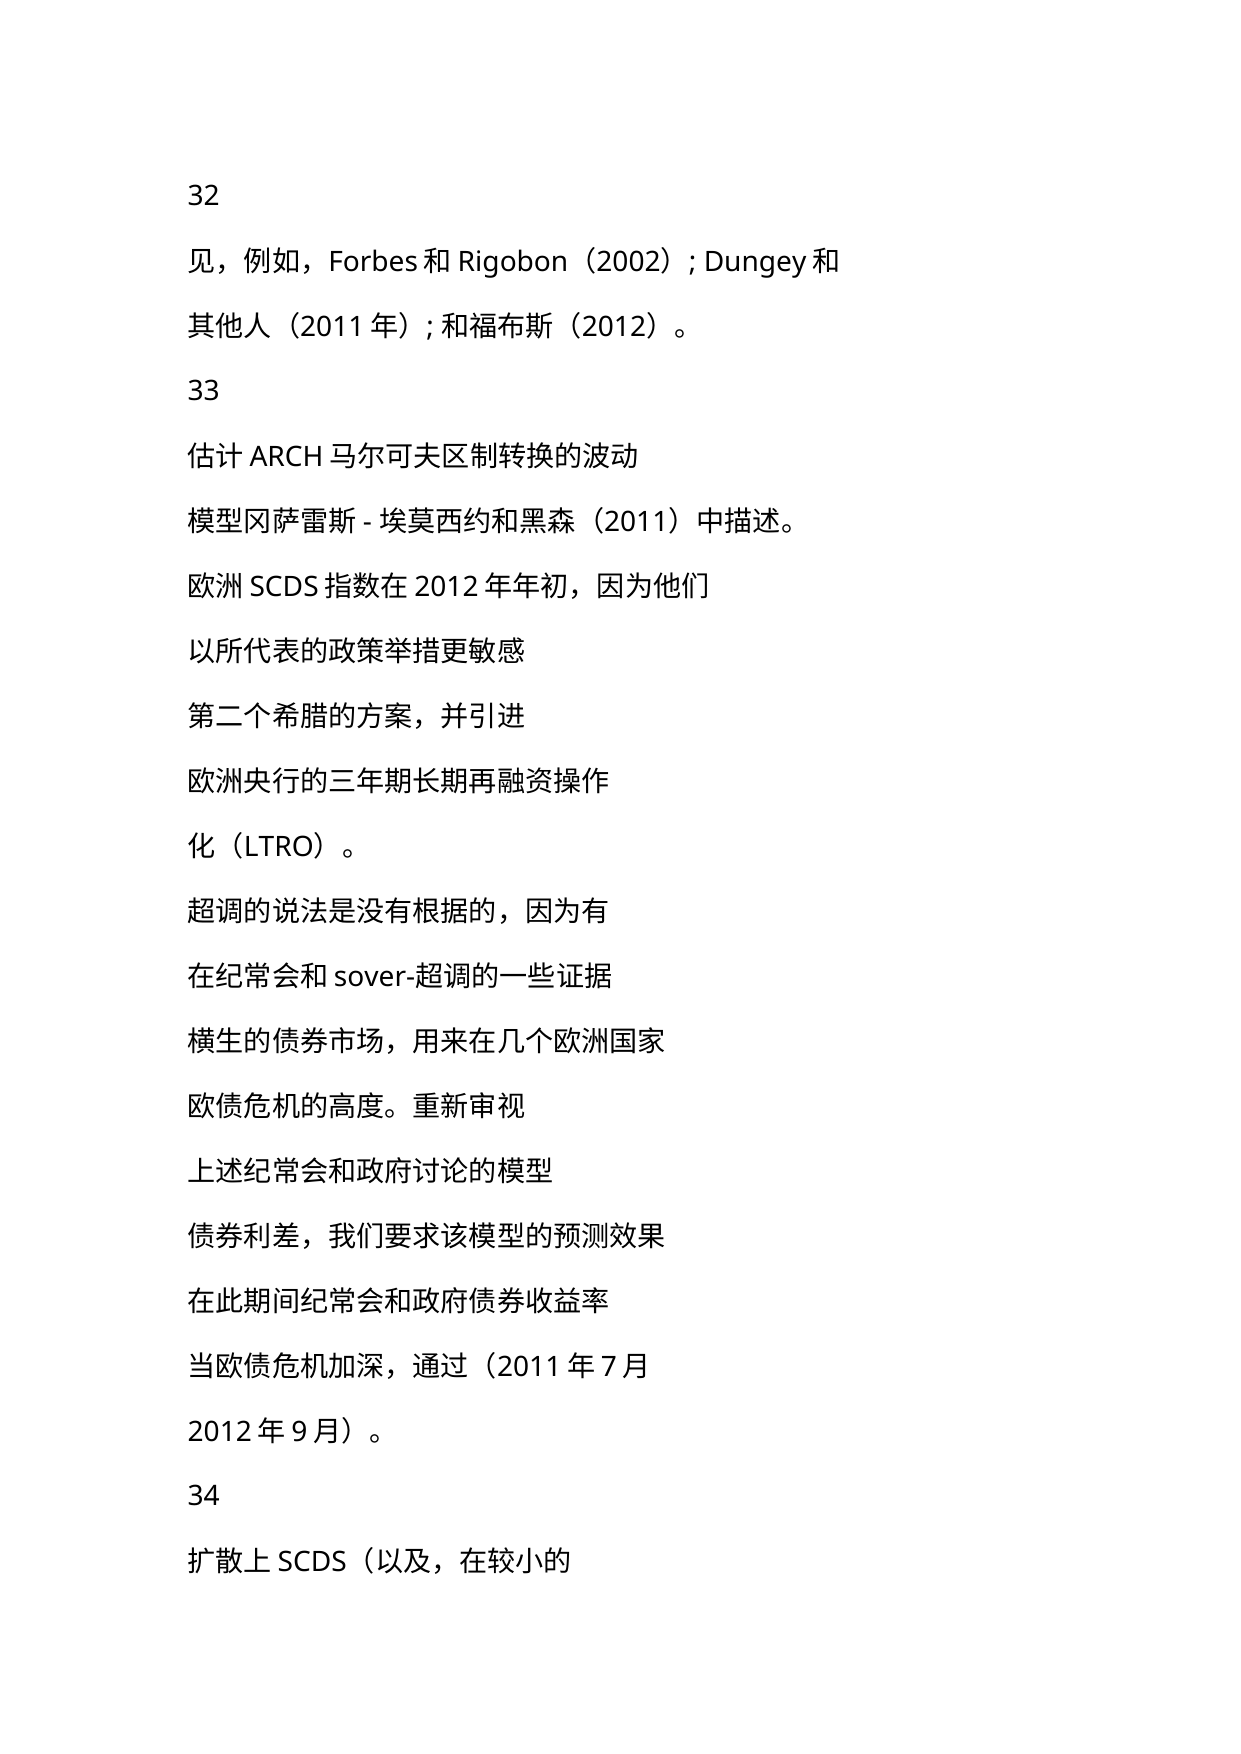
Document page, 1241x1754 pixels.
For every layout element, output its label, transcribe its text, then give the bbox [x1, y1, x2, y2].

text 模型冈萨雷斯 - 埃莫西约和黑森（2011）中描述。 [187, 487, 1053, 552]
text 估计ARCH马尔可夫区制转换的波动 [187, 422, 1053, 487]
text 超调的说法是没有根据的，因为有 [187, 877, 1053, 942]
text 在纪常会和sover-超调的一些证据 [187, 942, 1053, 1007]
text 其他人（2011年）; 和福布斯（2012）。 [187, 292, 1053, 357]
text 横生的债券市场，用来在几个欧洲国家 [187, 1007, 1053, 1072]
text 上述纪常会和政府讨论的模型 [187, 1137, 1053, 1202]
text 见，例如，Forbes和Rigobon（2002）; Dungey和 [187, 227, 1053, 292]
text 化（LTRO）。 [187, 812, 1053, 877]
text 在此期间纪常会和政府债券收益率 [187, 1267, 1053, 1332]
text 第二个希腊的方案，并引进 [187, 682, 1053, 747]
text 扩散上SCDS（以及，在较小的 [187, 1527, 1053, 1592]
text 债券利差，我们要求该模型的预测效果 [187, 1202, 1053, 1267]
text 欧债危机的高度。重新审视 [187, 1072, 1053, 1137]
text 当欧债危机加深，通过（2011年7月 [187, 1332, 1053, 1397]
text 32 [187, 162, 1053, 227]
text 欧洲SCDS指数在2012年年初，因为他们 [187, 552, 1053, 617]
text 以所代表的政策举措更敏感 [187, 617, 1053, 682]
text 2012年9月）。 [187, 1397, 1053, 1462]
text 欧洲央行的三年期长期再融资操作 [187, 747, 1053, 812]
text 34 [187, 1462, 1053, 1527]
text 33 [187, 357, 1053, 422]
